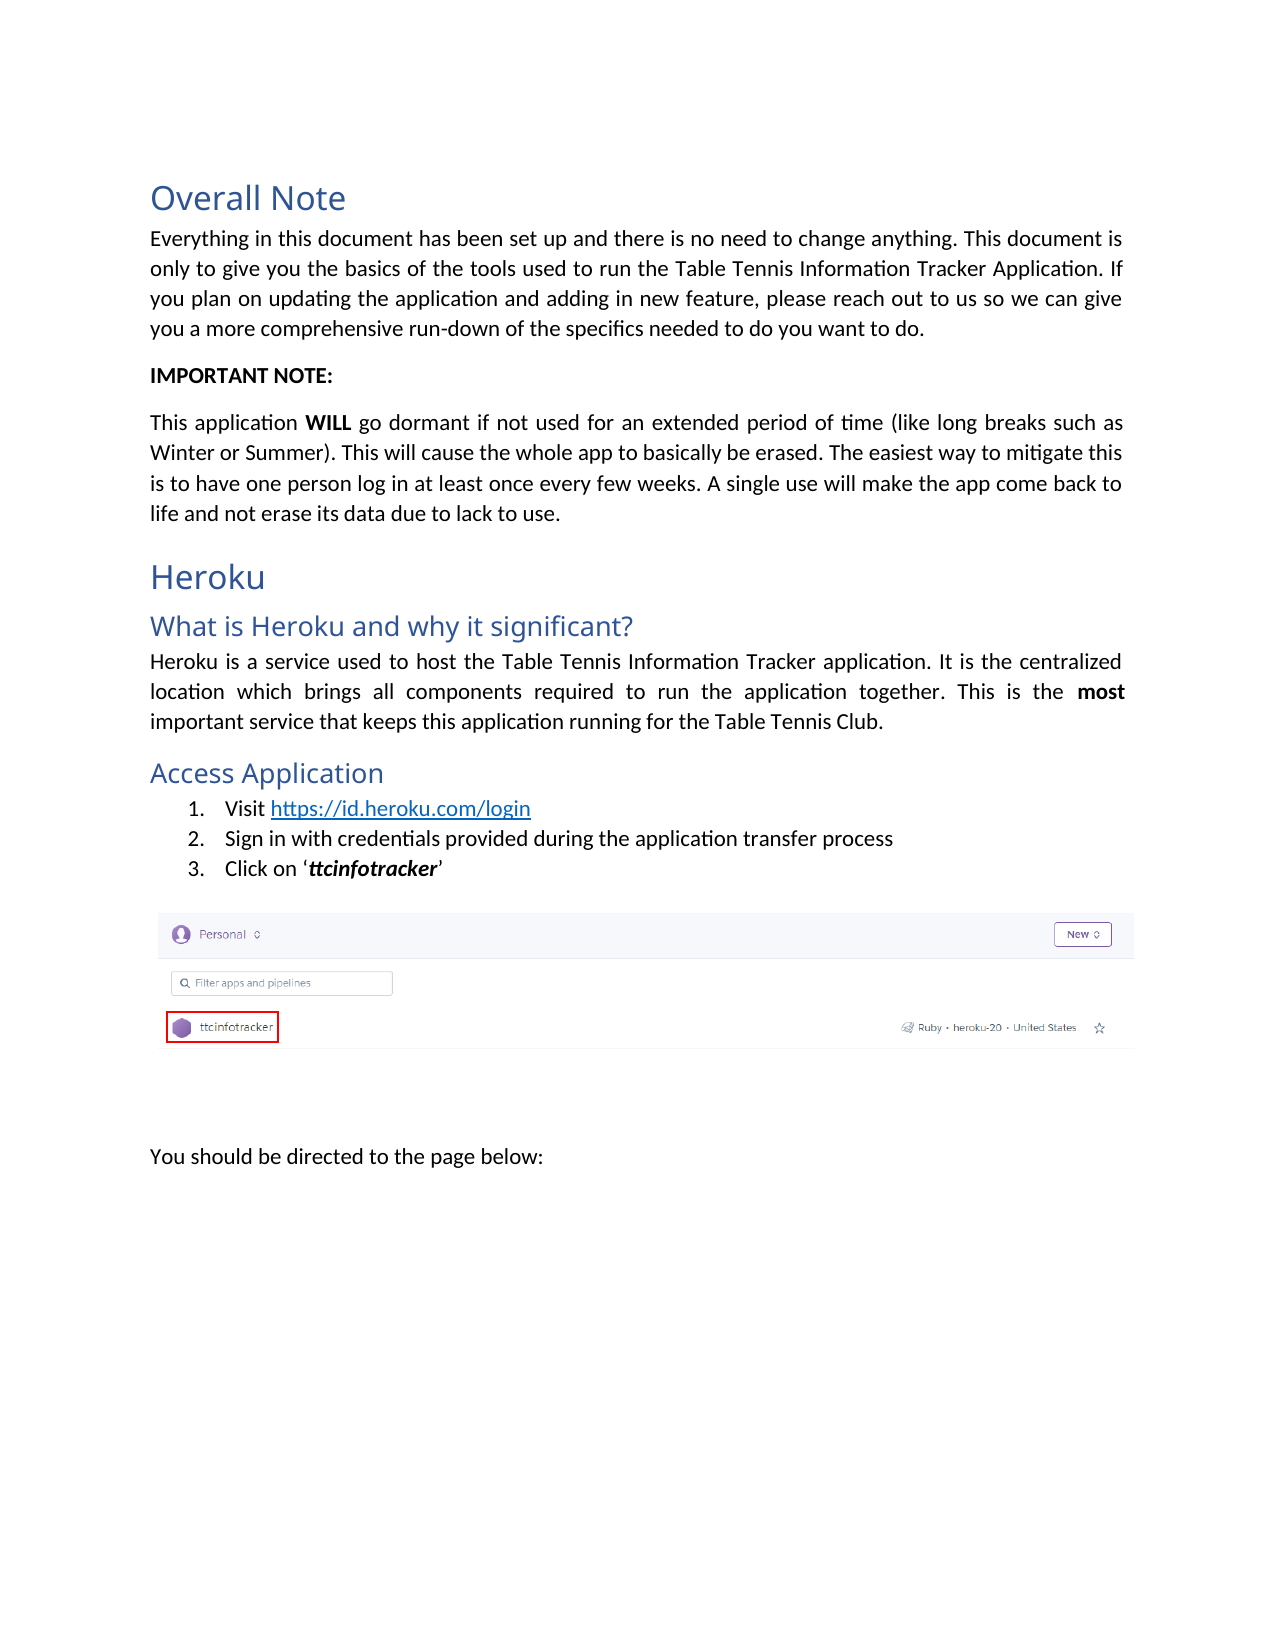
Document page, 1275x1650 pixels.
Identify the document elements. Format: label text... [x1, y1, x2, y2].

subtitle What is Heroku and why it significant? [150, 607, 1125, 644]
list Visit https://id.heroku.com/login [187, 794, 1125, 822]
subtitle Heroku [150, 554, 1125, 599]
list Click on ‘ttcinfotracker’ [187, 854, 1125, 883]
text You should be directed to the page below: [150, 1142, 1125, 1170]
subtitle Overall Note [150, 175, 1125, 220]
text This application WILL go dormant if not used for an extended period of time (like long breaks such as Winter or Summer). This will cause the whole app to basically be erased. The easiest way to mitigate this is to have one person log in at least once every few weeks. A single use will make the app come back to life and not erase its data due to lack to use. [150, 408, 1125, 527]
text Heroku is a service used to host the Table Tennis Information Tracker application. It is the centralized location which brings all components required to run the application together. This is the most important service that keeps this application running for the Table Tennis Club. [150, 647, 1125, 736]
text IMPORTANT NOTE: [150, 361, 1125, 389]
subtitle Access Application [150, 754, 1125, 791]
list Sign in with credentials provided during the application transfer process [187, 824, 1125, 852]
picture [158, 913, 1134, 1074]
text Everything in this document has been set up and there is no need to change anything. This document is only to give you the basics of the tools used to run the Table Tennis Information Tracker Application. If you plan on updating the application and adding in new feature, please reach out to us so we can give you a more comprehensive run-down of the specifics needed to do you want to do. [150, 224, 1125, 343]
